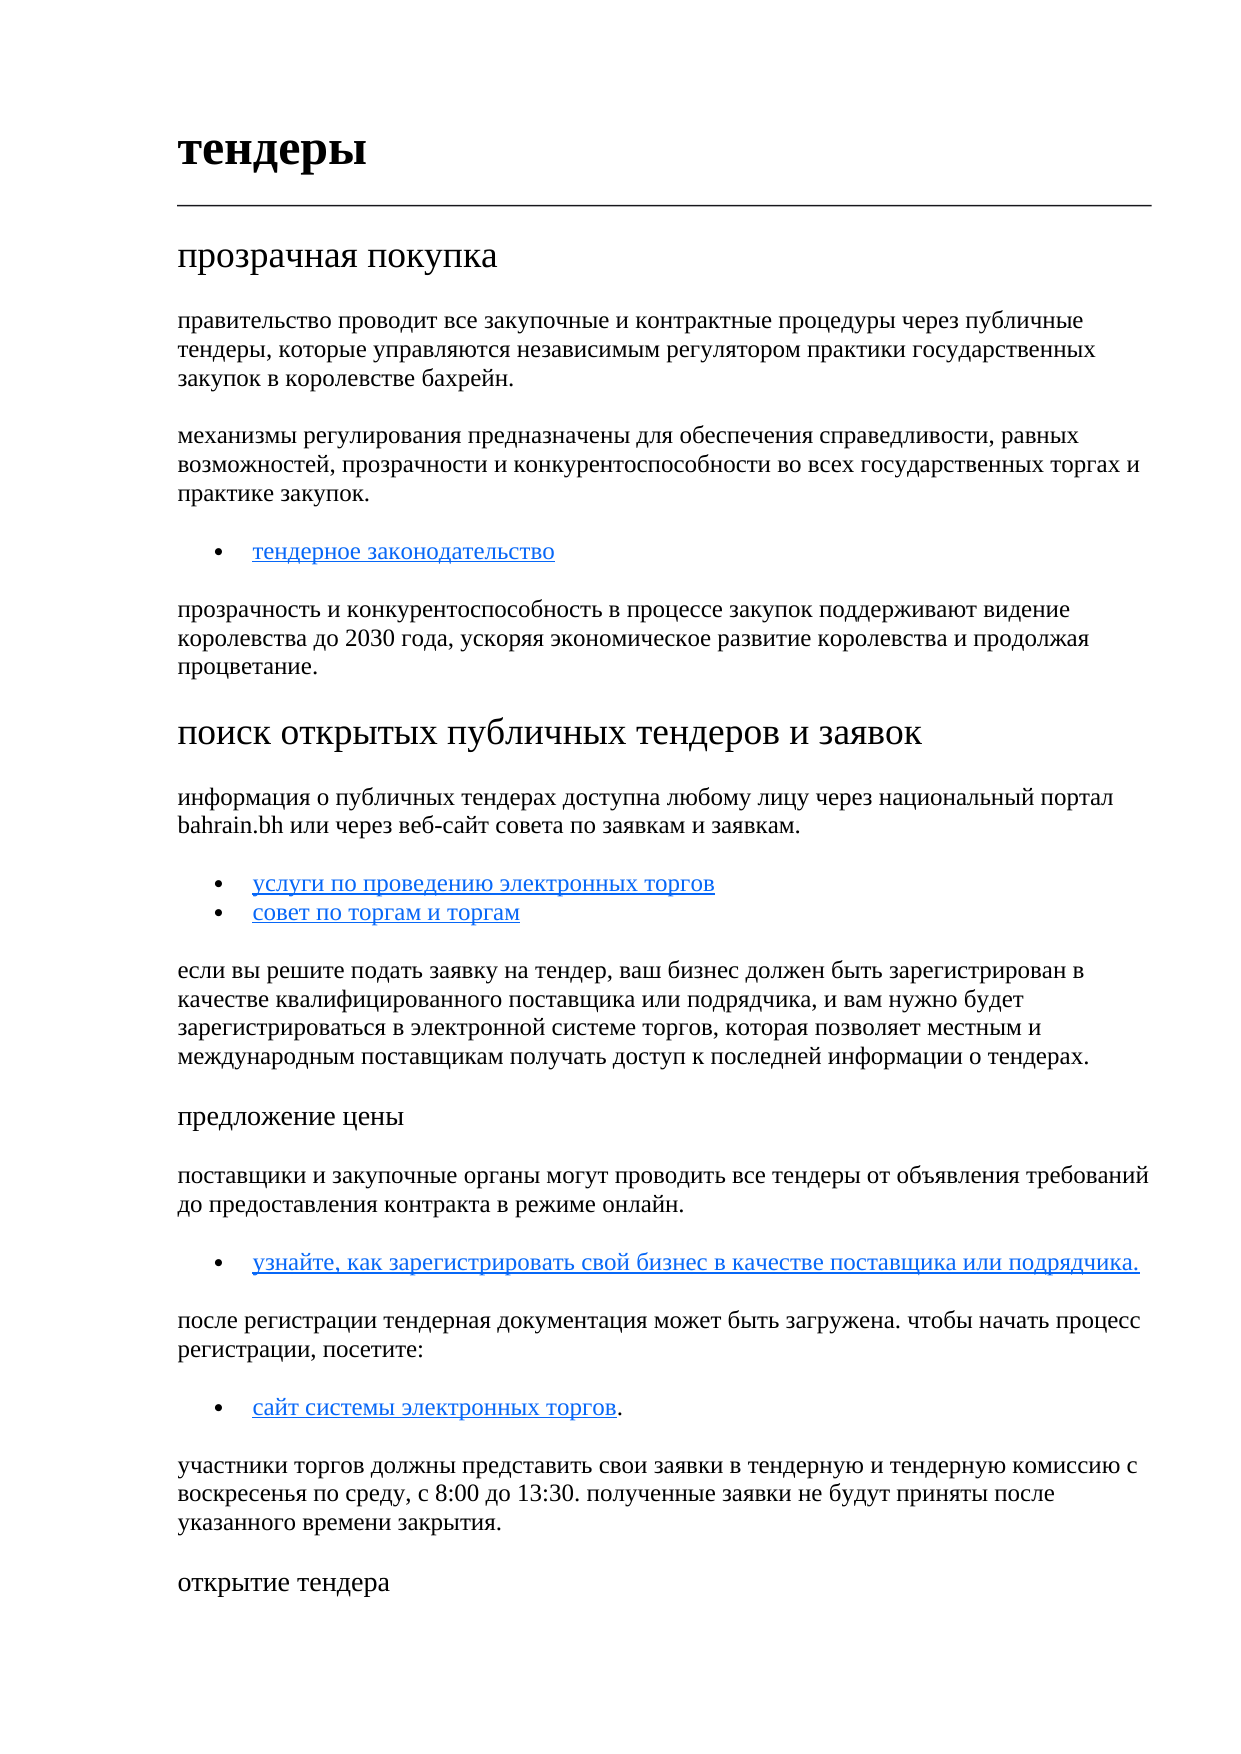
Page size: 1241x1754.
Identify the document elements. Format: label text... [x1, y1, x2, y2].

text предложение цены [177, 1099, 1152, 1131]
list узнайте, как зарегистрировать свой бизнес в качестве поставщика или подрядчика. [215, 1247, 1152, 1276]
text после регистрации тендерная документация может быть загружена. чтобы начать процесс регистрации, посетите: [177, 1305, 1152, 1363]
text поиск открытых публичных тендеров и заявок [177, 709, 1152, 752]
list услуги по проведению электронных торгов [215, 868, 1152, 897]
list совет по торгам и торгам [215, 897, 1152, 926]
text прозрачность и конкурентоспособность в процессе закупок поддерживают видение королевства до 2030 года, ускоряя экономическое развитие королевства и продолжая процветание. [177, 594, 1152, 680]
text правительство проводит все закупочные и контрактные процедуры через публичные тендеры, которые управляются независимым регулятором практики государственных закупок в королевстве бахрейн. [177, 305, 1152, 391]
text механизмы регулирования предназначены для обеспечения справедливости, равных возможностей, прозрачности и конкурентоспособности во всех государственных торгах и практике закупок. [177, 421, 1152, 507]
text прозрачная покупка [177, 233, 1152, 276]
text открытие тендера [177, 1565, 1152, 1598]
list сайт системы электронных торгов. [215, 1392, 1152, 1421]
list тендерное законодательство [215, 536, 1152, 565]
text если вы решите подать заявку на тендер, ваш бизнес должен быть зарегистрирован в качестве квалифицированного поставщика или подрядчика, и вам нужно будет зарегистрироваться в электронной системе торгов, которая позволяет местным и международным поставщикам получать доступ к последней информации о тендерах. [177, 955, 1152, 1070]
text участники торгов должны представить свои заявки в тендерную и тендерную комиссию с воскресенья по среду, с 8:00 до 13:30. полученные заявки не будут приняты после указанного времени закрытия. [177, 1450, 1152, 1536]
text поставщики и закупочные органы могут проводить все тендеры от объявления требований до предоставления контракта в режиме онлайн. [177, 1161, 1152, 1218]
text тендеры [177, 118, 1152, 176]
text информация о публичных тендерах доступна любому лицу через национальный портал bahrain.bh или через веб-сайт совета по заявкам и заявкам. [177, 782, 1152, 839]
